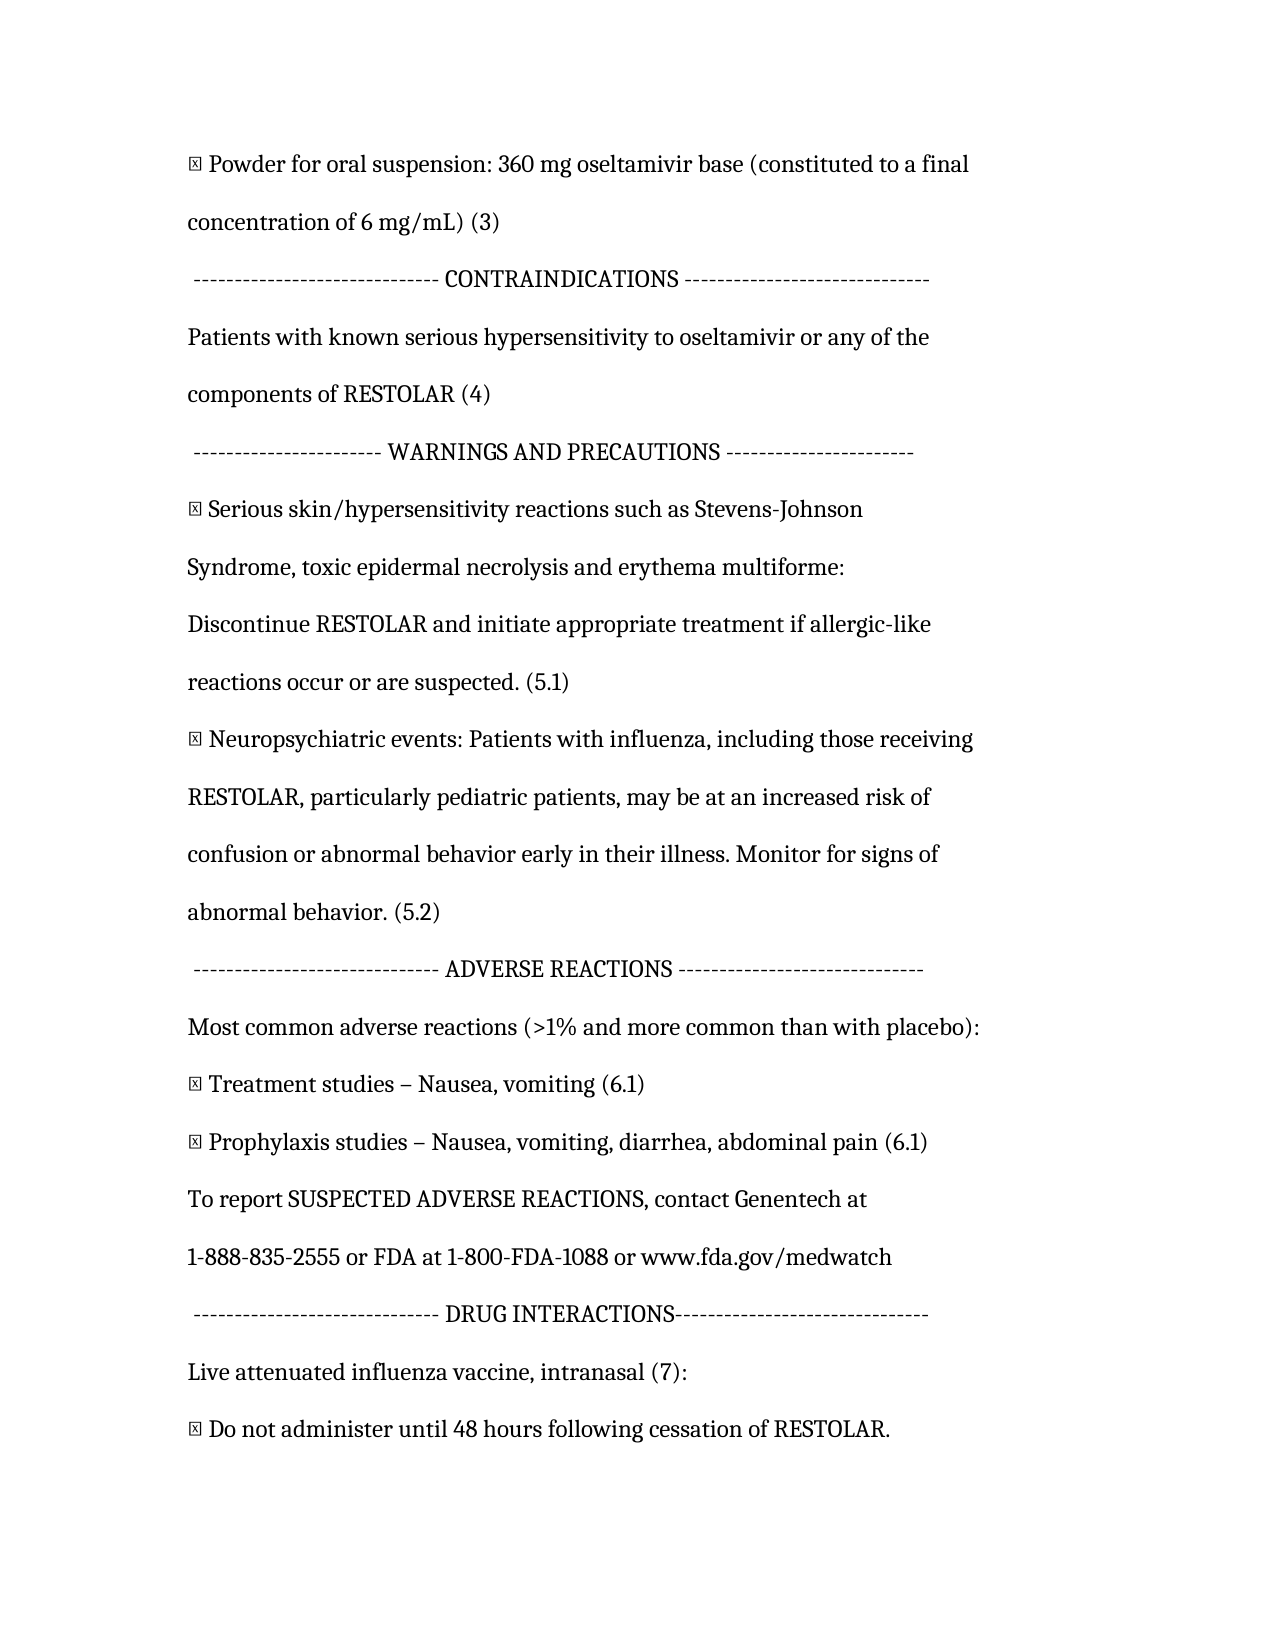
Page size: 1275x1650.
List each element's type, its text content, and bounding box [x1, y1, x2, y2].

text Most common adverse reactions (>1% and more common than with placebo): [187, 1012, 1087, 1041]
text  Prophylaxis studies – Nausea, vomiting, diarrhea, abdominal pain (6.1) [187, 1127, 1087, 1156]
text confusion or abnormal behavior early in their illness. Monitor for signs of [187, 840, 1087, 869]
text Syndrome, toxic epidermal necrolysis and erythema multiforme: [187, 552, 1087, 581]
text abnormal behavior. (5.2) [187, 897, 1087, 926]
text To report SUSPECTED ADVERSE REACTIONS, contact Genentech at [187, 1185, 1087, 1214]
text ------------------------------ ADVERSE REACTIONS ------------------------------ [187, 955, 1087, 984]
text ------------------------------ CONTRAINDICATIONS ------------------------------ [187, 265, 1087, 294]
text ------------------------------ DRUG INTERACTIONS------------------------------- [187, 1300, 1087, 1329]
text Live attenuated influenza vaccine, intranasal (7): [187, 1357, 1087, 1386]
text RESTOLAR, particularly pediatric patients, may be at an increased risk of [187, 782, 1087, 811]
text ----------------------- WARNINGS AND PRECAUTIONS ----------------------- [187, 437, 1087, 466]
text  Do not administer until 48 hours following cessation of RESTOLAR. [187, 1415, 1087, 1444]
text  Neuropsychiatric events: Patients with influenza, including those receiving [187, 725, 1087, 754]
text Patients with known serious hypersensitivity to oseltamivir or any of the [187, 322, 1087, 351]
text  Powder for oral suspension: 360 mg oseltamivir base (constituted to a final [187, 150, 1087, 179]
text components of RESTOLAR (4) [187, 380, 1087, 409]
text  Serious skin/hypersensitivity reactions such as Stevens-Johnson [187, 495, 1087, 524]
text 1-888-835-2555 or FDA at 1-800-FDA-1088 or www.fda.gov/medwatch [187, 1242, 1087, 1271]
text concentration of 6 mg/mL) (3) [187, 207, 1087, 236]
text  Treatment studies – Nausea, vomiting (6.1) [187, 1070, 1087, 1099]
text reactions occur or are suspected. (5.1) [187, 667, 1087, 696]
text Discontinue RESTOLAR and initiate appropriate treatment if allergic-like [187, 610, 1087, 639]
